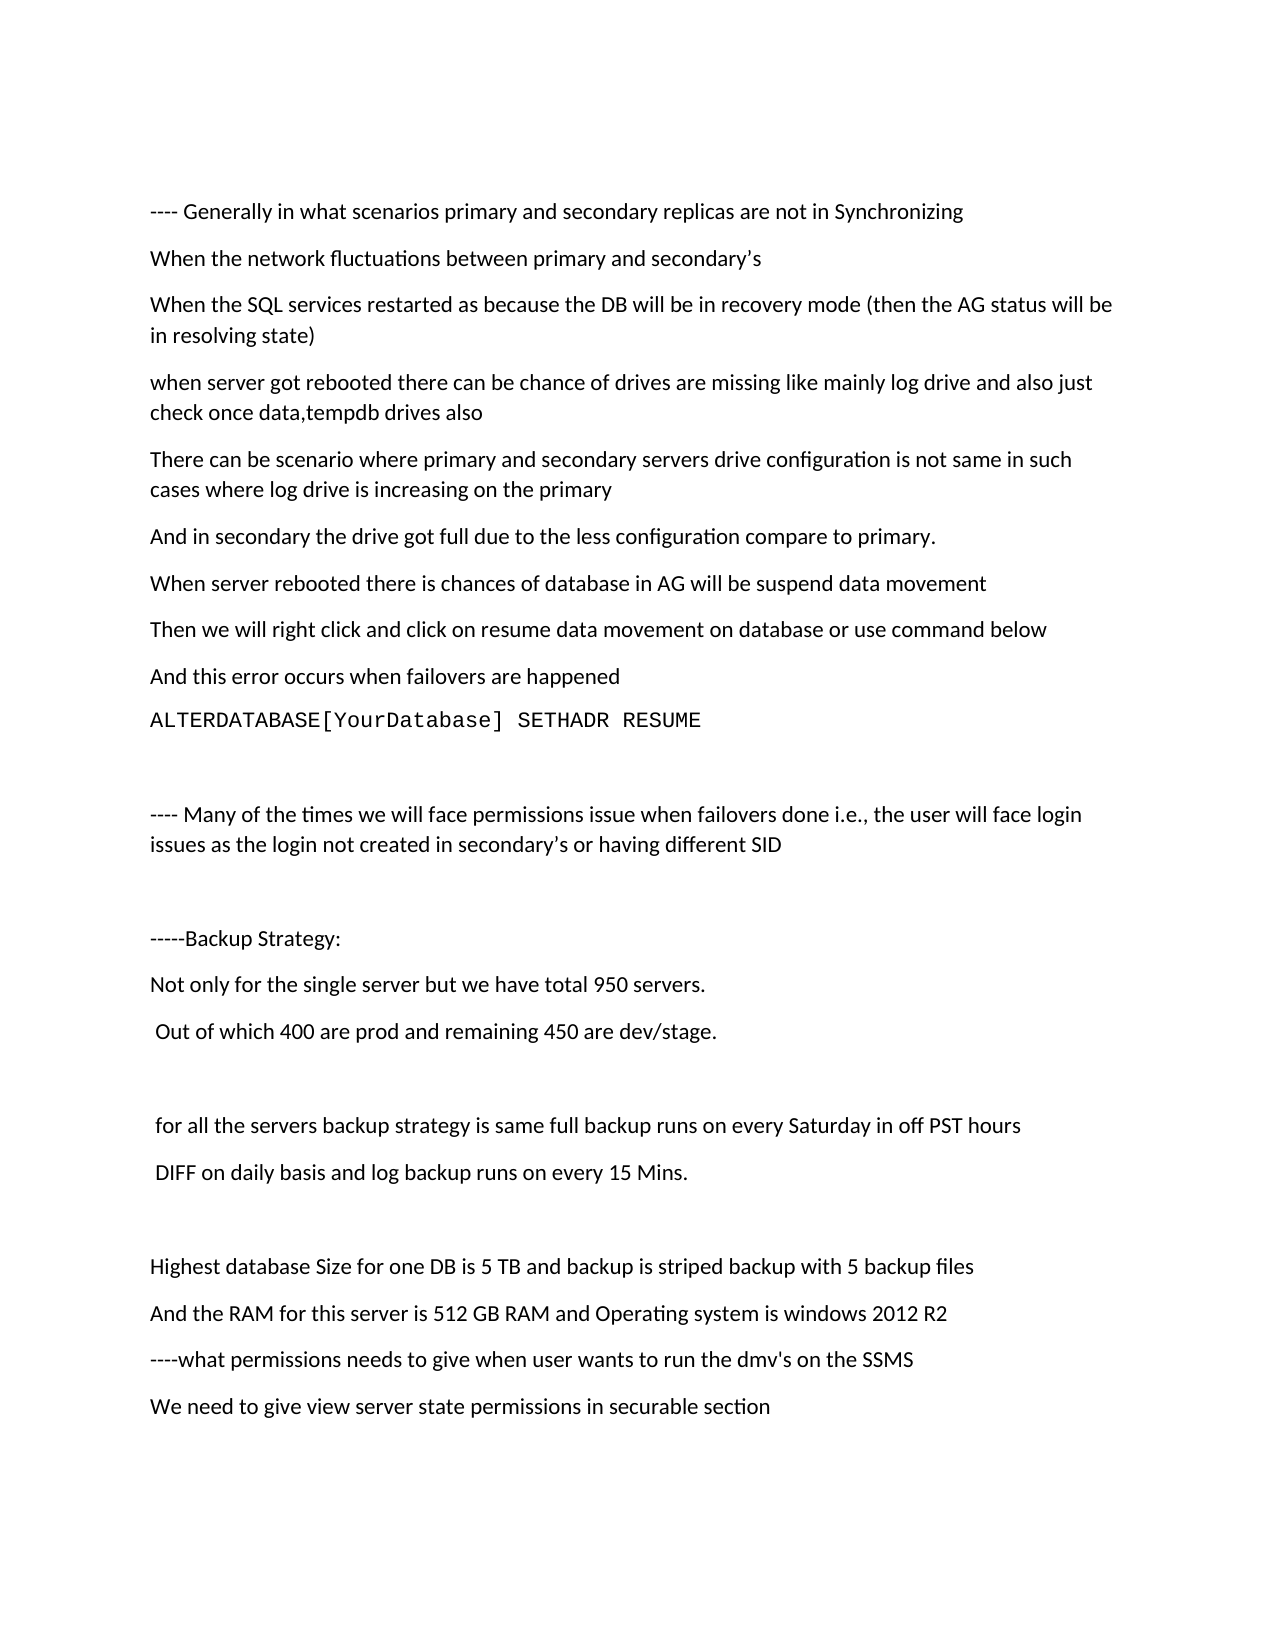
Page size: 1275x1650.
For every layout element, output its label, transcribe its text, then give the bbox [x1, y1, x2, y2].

text Out of which 400 are prod and remaining 450 are dev/stage. [150, 1017, 1125, 1045]
text ---- Many of the times we will face permissions issue when failovers done i.e., the user will face login issues as the login not created in secondary’s or having different SID [150, 800, 1125, 858]
text When the SQL services restarted as because the DB will be in recovery mode (then the AG status will be in resolving state) [150, 291, 1125, 349]
text There can be scenario where primary and secondary servers drive configuration is not same in such cases where log drive is increasing on the primary [150, 445, 1125, 503]
text And this error occurs when failovers are happened [150, 662, 1125, 691]
text Highest database Size for one DB is 5 TB and backup is striped backup with 5 backup files [150, 1252, 1125, 1280]
text Not only for the single server but we have total 950 servers. [150, 971, 1125, 998]
text -----Backup Strategy: [150, 924, 1125, 952]
text We need to give view server state permissions in securable section [150, 1392, 1125, 1420]
text When server rebooted there is chances of database in AG will be suspend data movement [150, 569, 1125, 597]
text And in secondary the drive got full due to the less configuration compare to primary. [150, 522, 1125, 550]
text when server got rebooted there can be chance of drives are missing like mainly log drive and also just check once data,tempdb drives also [150, 368, 1125, 426]
text Then we will right click and click on resume data movement on database or use command below [150, 616, 1125, 644]
text ---- Generally in what scenarios primary and secondary replicas are not in Synchronizing [150, 197, 1125, 225]
text ----what permissions needs to give when user wants to run the dmv's on the SSMS [150, 1346, 1125, 1373]
text And the RAM for this server is 512 GB RAM and Operating system is windows 2012 R2 [150, 1299, 1125, 1327]
text DIFF on daily basis and log backup runs on every 15 Mins. [150, 1158, 1125, 1186]
text for all the servers backup strategy is same full backup runs on every Saturday in off PST hours [150, 1111, 1125, 1139]
text ALTERDATABASE[YourDatabase] SETHADR RESUME [150, 709, 1125, 734]
text When the network fluctuations between primary and secondary’s [150, 244, 1125, 272]
